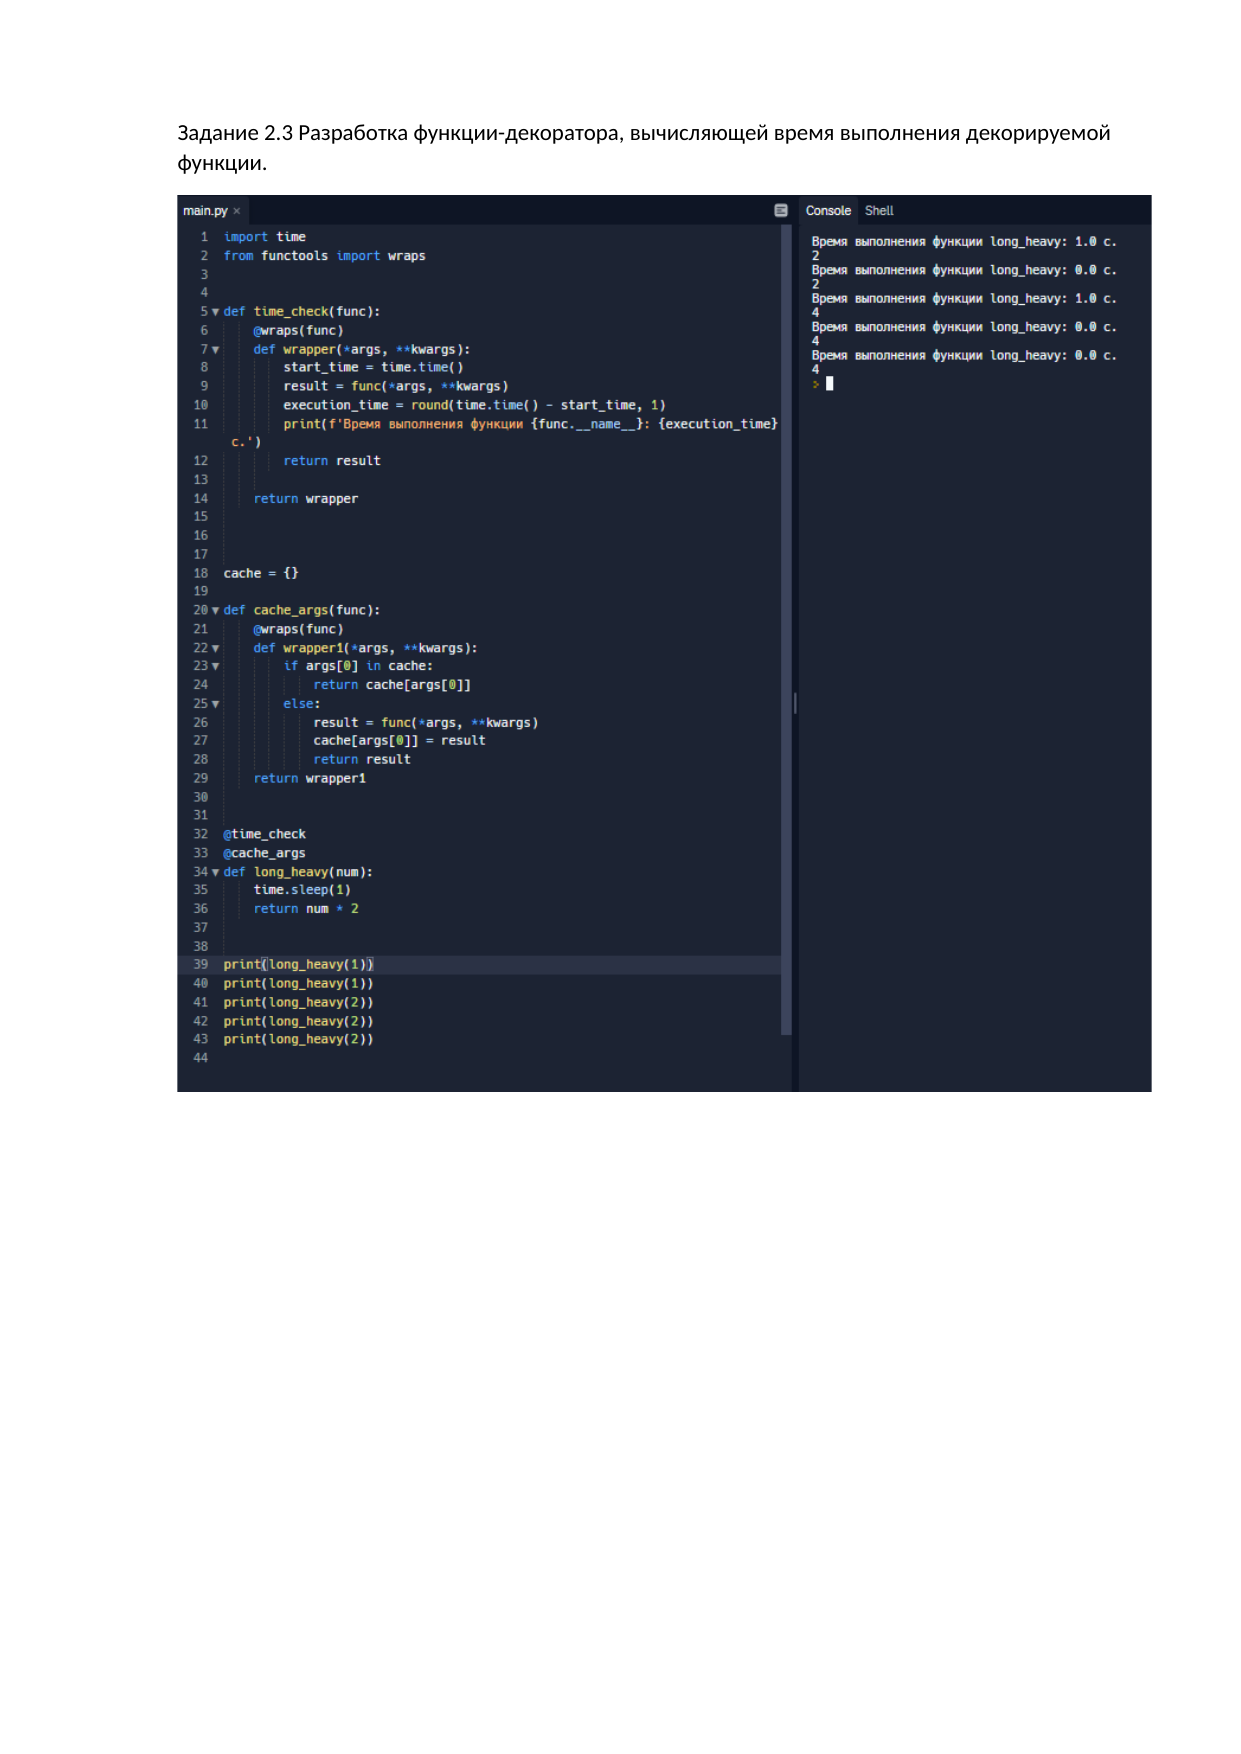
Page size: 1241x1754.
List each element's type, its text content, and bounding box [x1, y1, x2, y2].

picture [177, 195, 1152, 1092]
text Задание 2.3 Разработка функции-декоратора, вычисляющей время выполнения декорируемой функции. [177, 118, 1152, 176]
